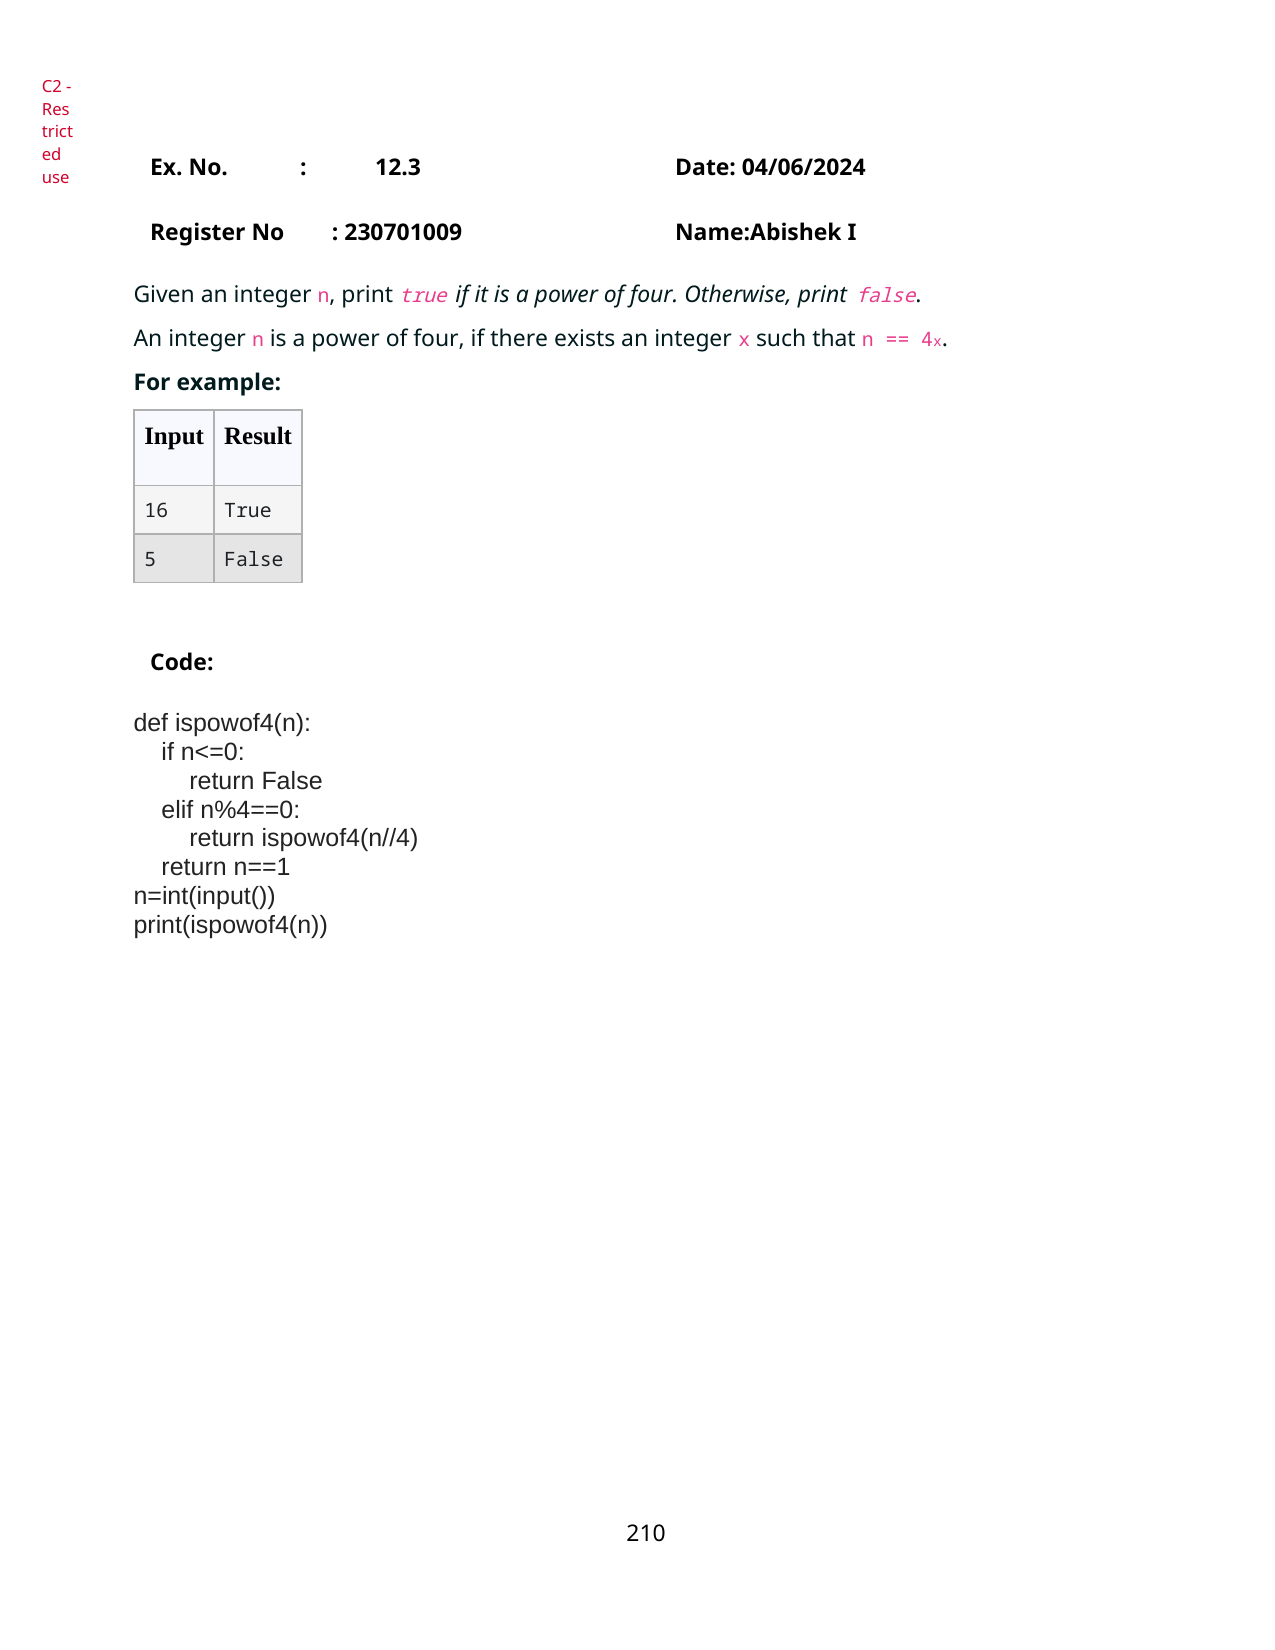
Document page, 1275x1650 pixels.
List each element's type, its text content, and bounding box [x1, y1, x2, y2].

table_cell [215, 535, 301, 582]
text Register No : 230701009 Name:Abishek I [150, 216, 1158, 247]
text An integer n is a power of four, if there exists an integer x such that n == 4x. [133, 322, 1158, 353]
text return n==1 [133, 852, 1158, 881]
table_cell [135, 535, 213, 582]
text return False [133, 766, 1158, 794]
text def ispowof4(n): [133, 708, 1158, 737]
text Code: [150, 646, 1158, 677]
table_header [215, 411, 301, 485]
text For example: [133, 366, 1158, 397]
text print(ispowof4(n)) [133, 909, 1158, 938]
text return ispowof4(n//4) [133, 823, 1158, 852]
text elif n%4==0: [133, 794, 1158, 823]
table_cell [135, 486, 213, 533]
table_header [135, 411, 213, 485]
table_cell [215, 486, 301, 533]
text Given an integer n, print true if it is a power of four. Otherwise, print false. [133, 278, 1158, 309]
text Ex. No. : 12.3 Date: 04/06/2024 [150, 151, 1158, 182]
text if n<=0: [133, 737, 1158, 766]
text n=int(input()) [133, 881, 1158, 909]
